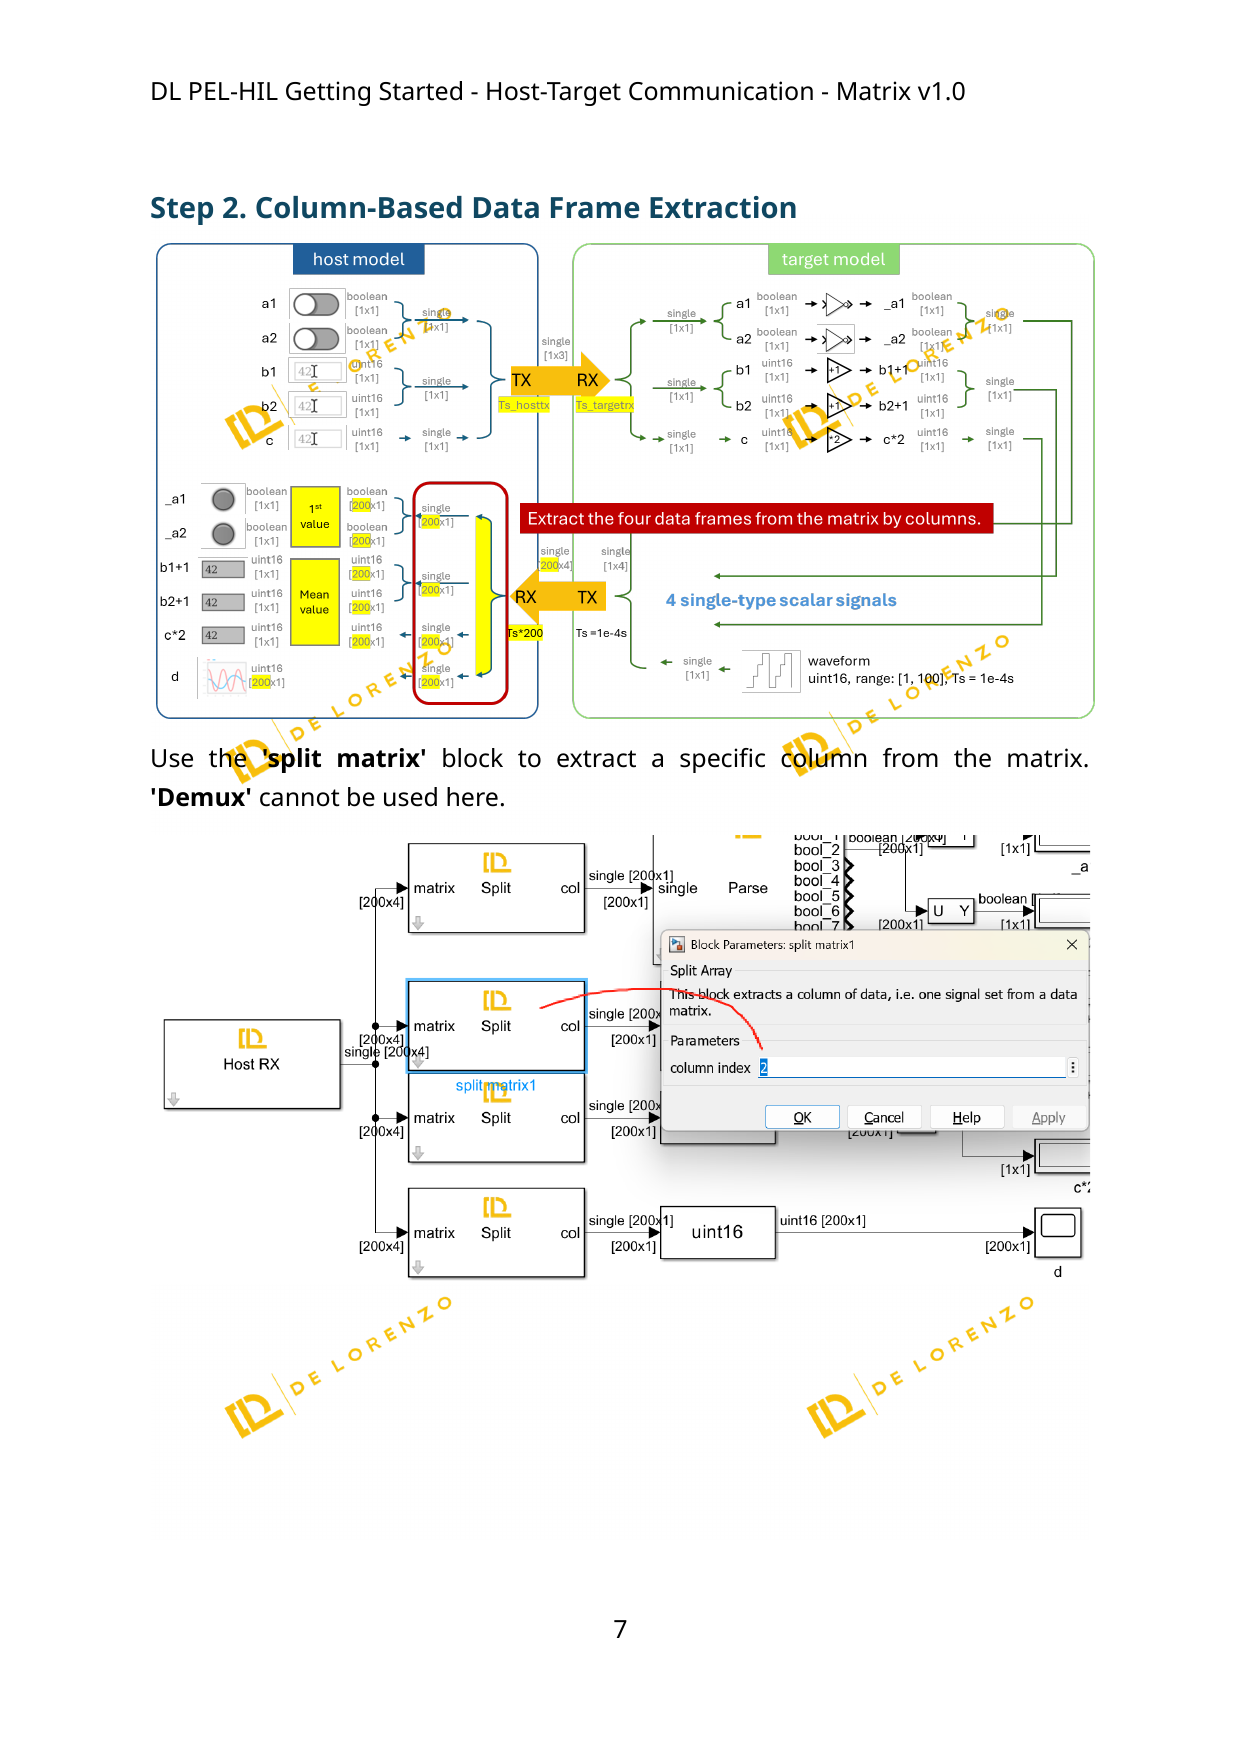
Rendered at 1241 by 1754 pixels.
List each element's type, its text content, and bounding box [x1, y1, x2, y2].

text Use the 'split matrix' block to extract a specific column from the matrix. 'Demux' cannot be used here. [150, 740, 1090, 814]
picture [150, 814, 1091, 1540]
picture [150, 227, 1095, 740]
subtitle Step 2. Column-Based Data Frame Extraction [150, 187, 1090, 227]
